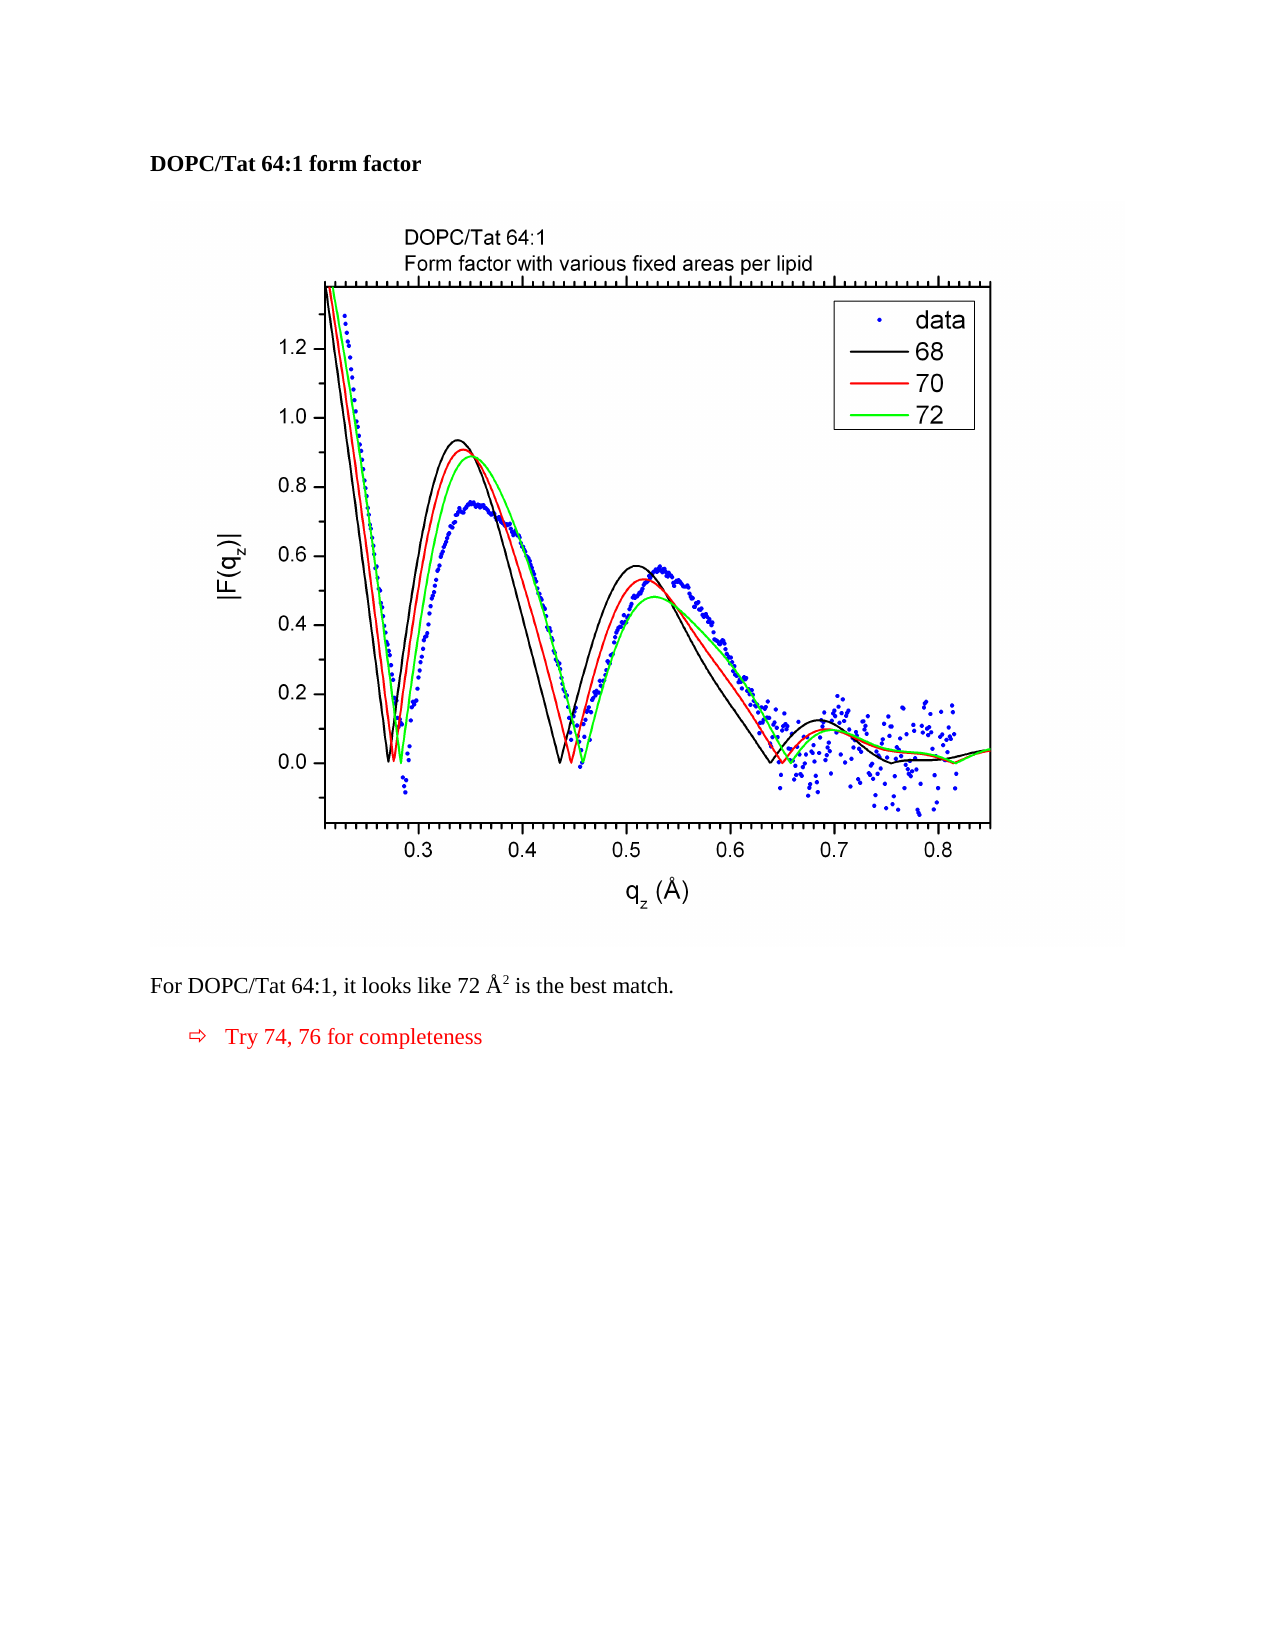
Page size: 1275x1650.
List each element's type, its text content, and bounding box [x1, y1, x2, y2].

picture [150, 201, 1125, 947]
text For DOPC/Tat 64:1, it looks like 72 Å2 is the best match. [150, 972, 1125, 998]
text DOPC/Tat 64:1 form factor [150, 150, 1125, 176]
list Try 74, 76 for completeness [187, 1023, 1125, 1049]
